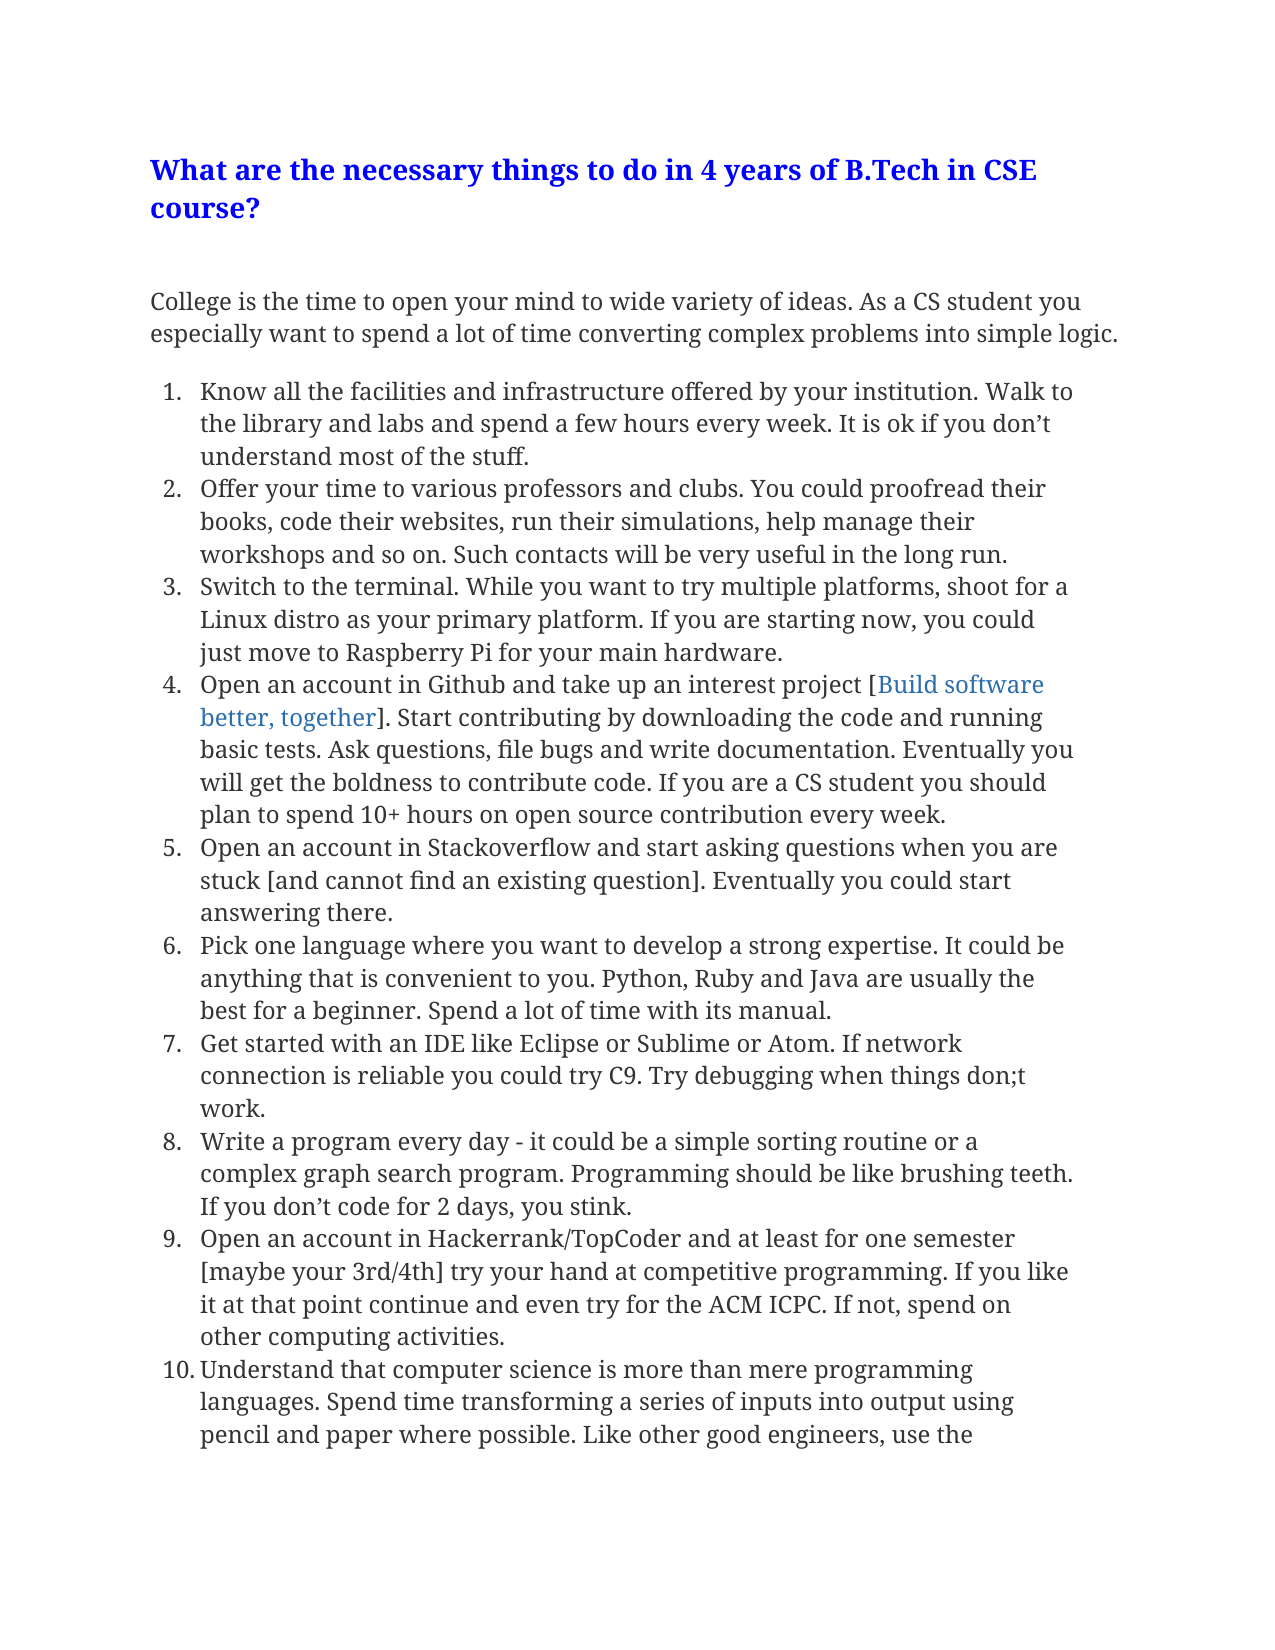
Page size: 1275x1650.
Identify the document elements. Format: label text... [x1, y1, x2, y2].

list Get started with an IDE like Eclipse or Sublime or Atom. If network connection is reliable you could try C9. Try debugging when things don;t work. [162, 1027, 1075, 1124]
list Switch to the terminal. While you want to try multiple platforms, shoot for a Linux distro as your primary platform. If you are starting now, you could just move to Raspberry Pi for your main hardware. [162, 570, 1075, 668]
list Pick one language where you want to develop a strong expertise. It could be anything that is convenient to you. Python, Ruby and Java are usually the best for a beginner. Spend a lot of time with its manual. [162, 929, 1075, 1027]
list Know all the facilities and infrastructure offered by your institution. Walk to the library and labs and spend a few hours every week. It is ok if you don’t understand most of the stuff. [162, 374, 1075, 472]
list Open an account in Stackoverflow and start asking questions when you are stuck [and cannot find an existing question]. Eventually you could start answering there. [162, 831, 1075, 929]
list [162, 1353, 1075, 1450]
list Open an account in Github and take up an interest project [Build software better, together]. Start contributing by downloading the code and running basic tests. Ask questions, file bugs and write documentation. Eventually you will get the boldness to contribute code. If you are a CS student you should plan to spend 10+ hours on open source contribution every week. [162, 668, 1075, 831]
list Write a program every day - it could be a simple sorting routine or a complex graph search program. Programming should be like brushing teeth. If you don’t code for 2 days, you stink. [162, 1124, 1075, 1222]
list Offer your time to various professors and clubs. You could proofread their books, code their websites, run their simulations, help manage their workshops and so on. Such contacts will be very useful in the long run. [162, 472, 1075, 570]
list Open an account in Hackerrank/TopCoder and at least for one semester [maybe your 3rd/4th] try your hand at competitive programming. If you like it at that point continue and even try for the ACM ICPC. If not, spend on other computing activities. [162, 1222, 1075, 1353]
text What are the necessary things to do in 4 years of B.Tech in CSE course? [150, 150, 1125, 227]
text College is the time to open your mind to wide variety of ideas. As a CS student you especially want to spend a lot of time converting complex problems into simple logic. [150, 252, 1125, 349]
